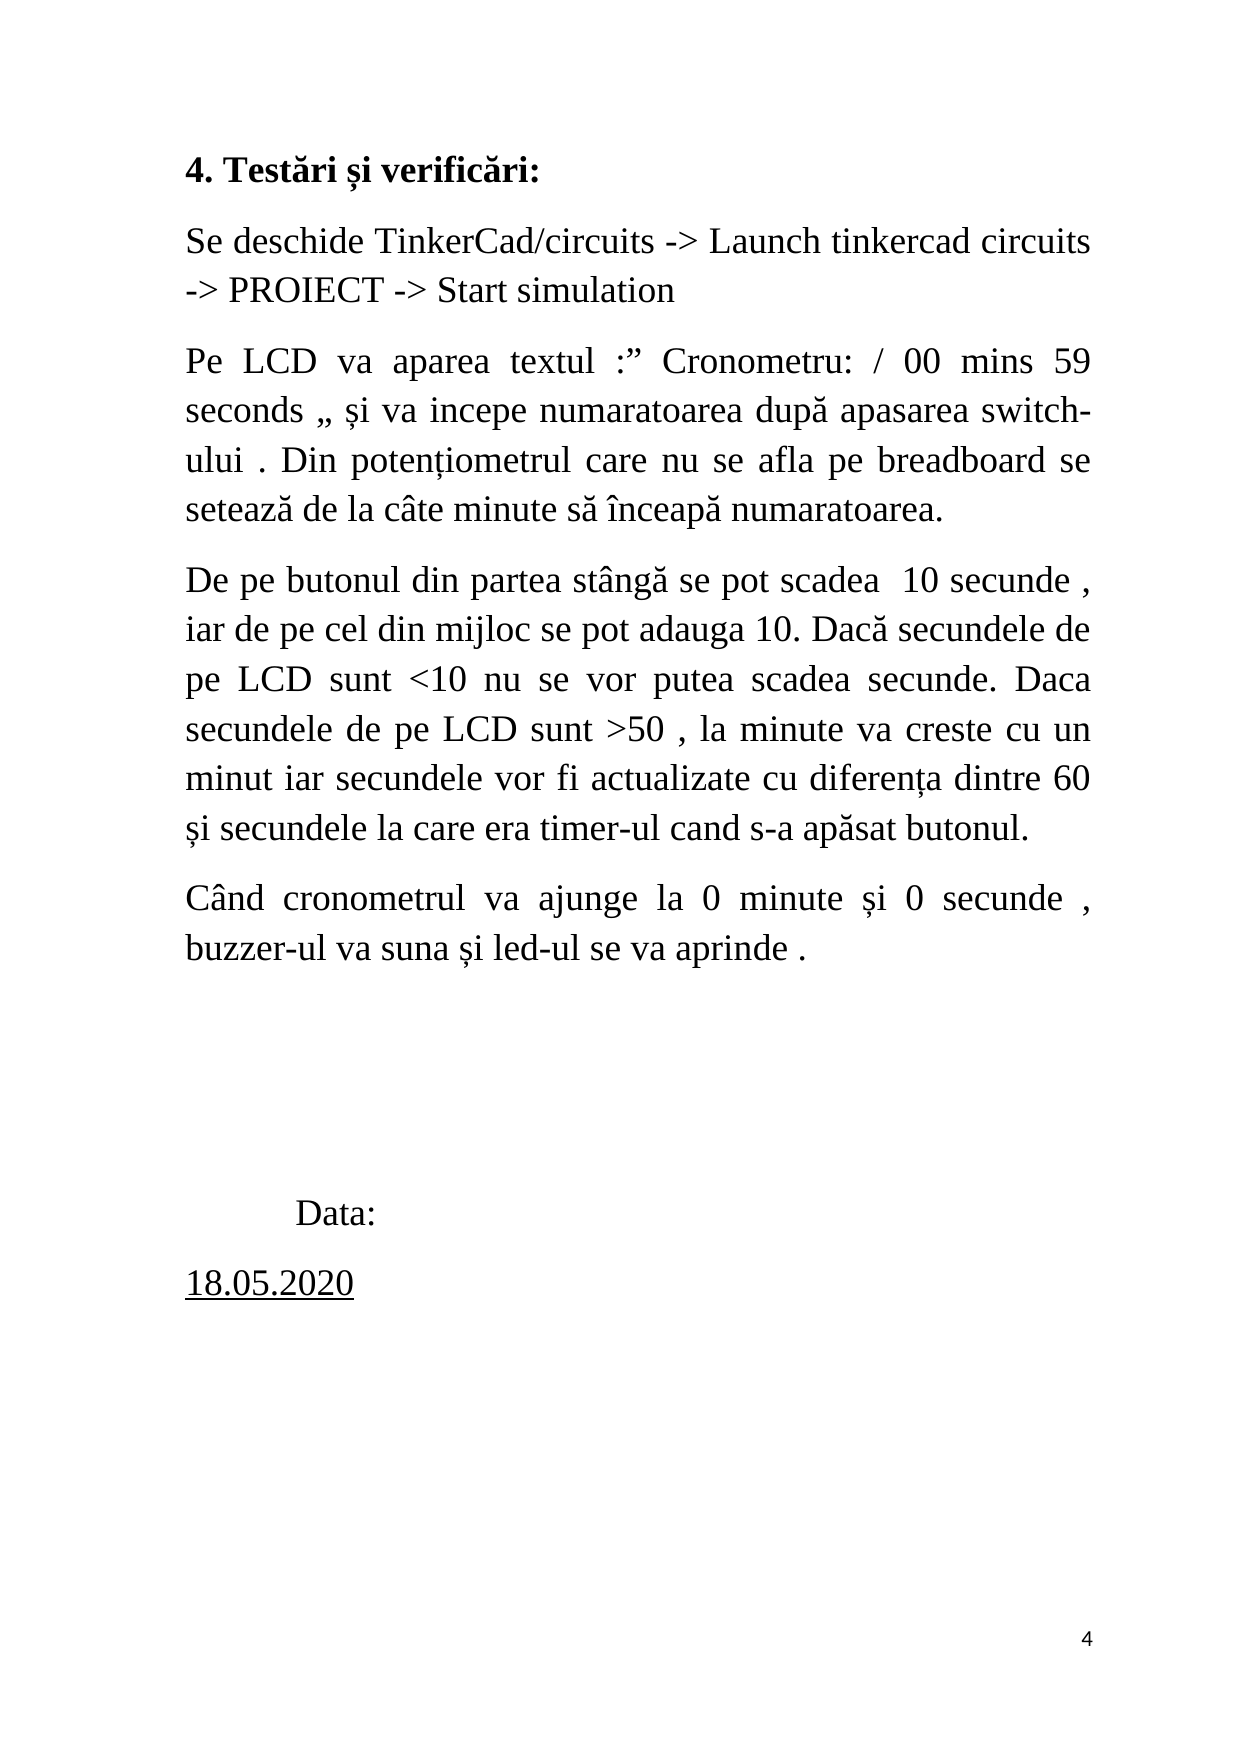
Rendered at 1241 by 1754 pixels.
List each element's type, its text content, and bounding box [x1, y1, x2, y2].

text Data: [221, 1190, 1093, 1233]
text De pe butonul din partea stângă se pot scadea 10 secunde , iar de pe cel din mijloc se pot adauga 10. Dacă secundele de pe LCD sunt <10 nu se vor putea scadea secunde. Daca secundele de pe LCD sunt >50 , la minute va creste cu un minut iar secundele vor fi actualizate cu diferența dintre 60 și secundele la care era timer-ul cand s-a apăsat butonul. [185, 557, 1093, 848]
text Când cronometrul va ajunge la 0 minute și 0 secunde , buzzer-ul va suna și led-ul se va aprinde . [185, 876, 1093, 968]
text Se deschide TinkerCad/circuits -> Launch tinkercad circuits -> PROIECT -> Start simulation [185, 218, 1093, 311]
text Pe LCD va aparea textul :” Cronometru: / 00 mins 59 seconds „ și va incepe numaratoarea după apasarea switch-ului . Din potențiometrul care nu se afla pe breadboard se setează de la câte minute să înceapă numaratoarea. [185, 338, 1093, 530]
text 18.05.2020 [185, 1261, 1093, 1304]
list Testări și verificări: [185, 148, 1093, 191]
